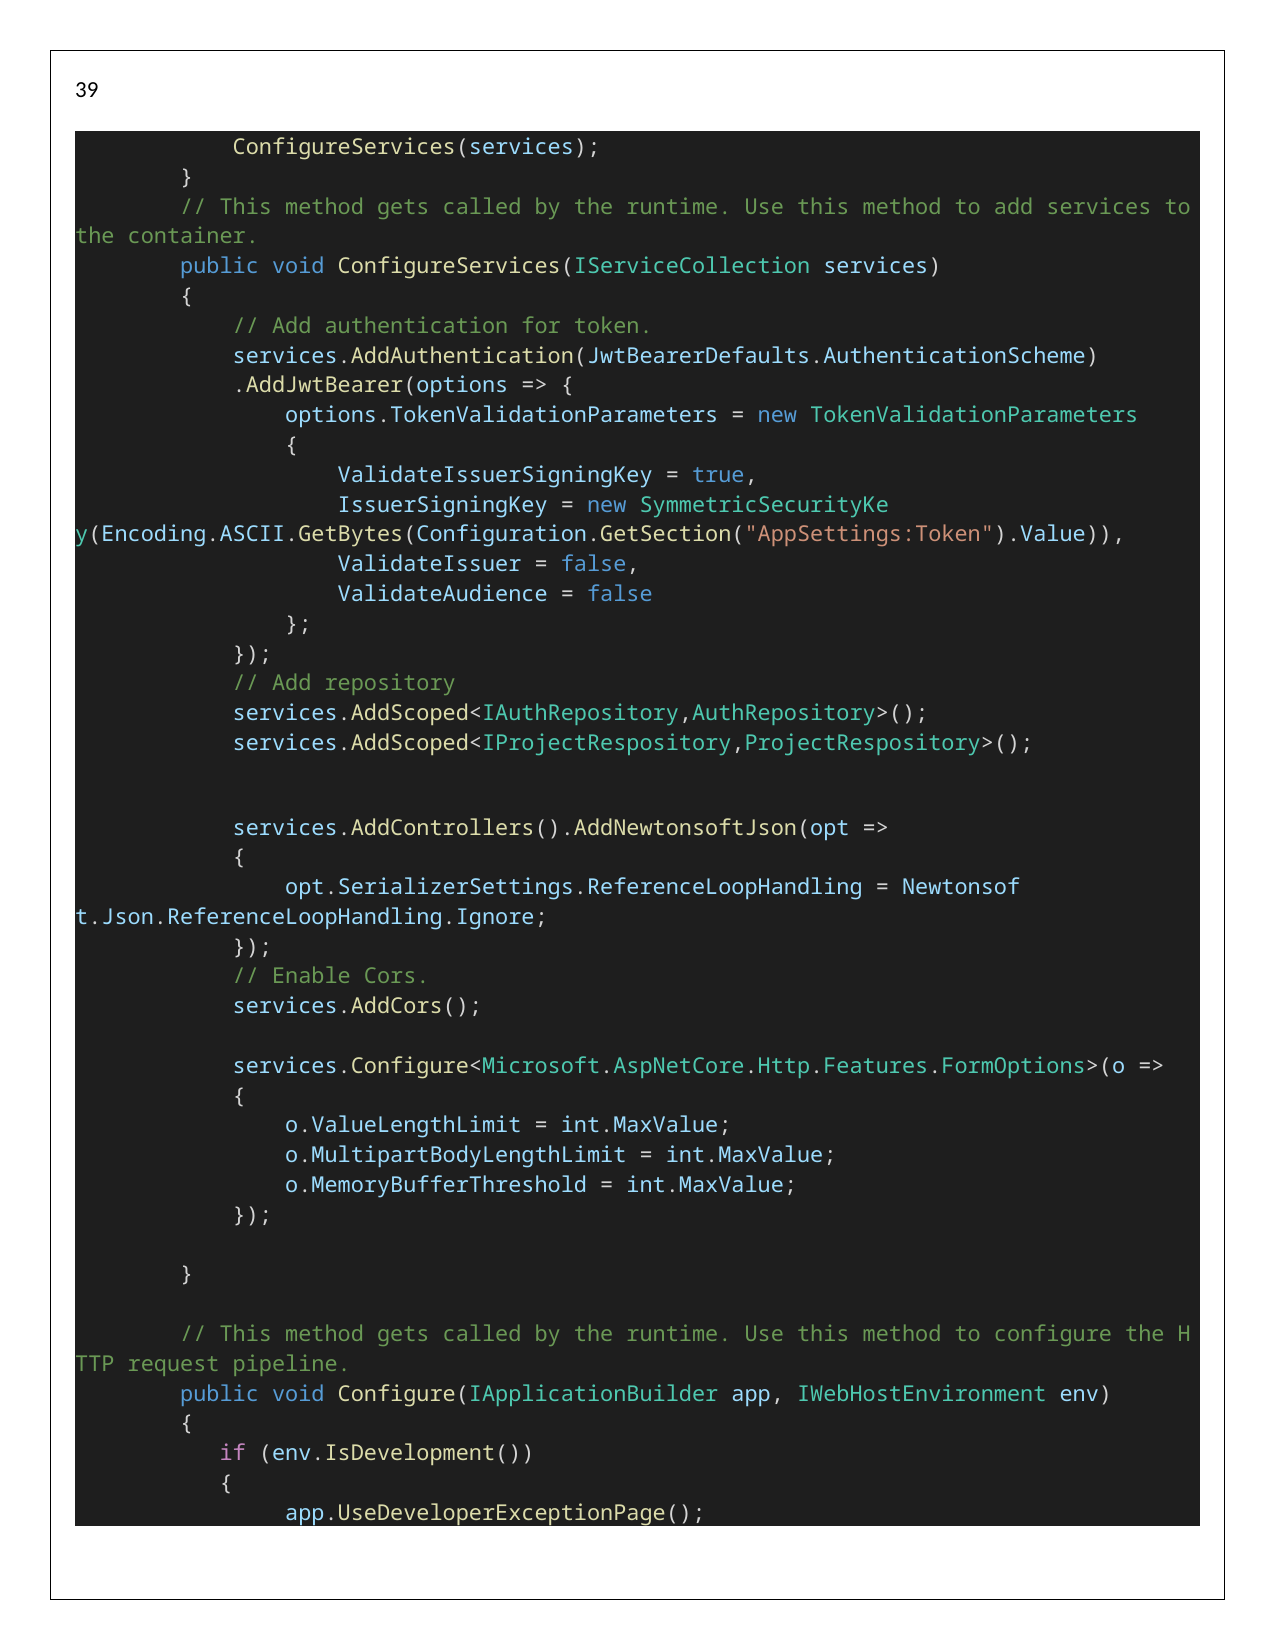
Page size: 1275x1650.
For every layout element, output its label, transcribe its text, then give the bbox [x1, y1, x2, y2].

text { [75, 429, 1200, 459]
text ConfigureServices(services); [75, 131, 1200, 161]
text { [75, 841, 1200, 871]
text options.TokenValidationParameters = new TokenValidationParameters [75, 399, 1200, 429]
text o.MemoryBufferThreshold = int.MaxValue; [75, 1169, 1200, 1199]
text }); [75, 1199, 1200, 1228]
text { [75, 280, 1200, 310]
text app.UseDeveloperExceptionPage(); [75, 1497, 1200, 1526]
text services.AddControllers().AddNewtonsoftJson(opt => [75, 811, 1200, 841]
text { [75, 1407, 1200, 1437]
text }); [75, 637, 1200, 667]
text services.AddCors(); [75, 990, 1200, 1020]
text ValidateIssuer = false, [75, 548, 1200, 578]
text o.MultipartBodyLengthLimit = int.MaxValue; [75, 1139, 1200, 1169]
text if (env.IsDevelopment()) [75, 1437, 1200, 1467]
text ValidateAudience = false [75, 578, 1200, 608]
text }); [75, 931, 1200, 960]
text } [75, 1258, 1200, 1288]
text // Enable Cors. [75, 960, 1200, 990]
text // Add authentication for token. [75, 310, 1200, 339]
text { [75, 1467, 1200, 1497]
text services.AddAuthentication(JwtBearerDefaults.AuthenticationScheme) [75, 339, 1200, 369]
text // This method gets called by the runtime. Use this method to add services to the container. [75, 191, 1200, 250]
text services.AddScoped<IAuthRepository,AuthRepository>(); [75, 697, 1200, 727]
text services.Configure<Microsoft.AspNetCore.Http.Features.FormOptions>(o => [75, 1050, 1200, 1079]
text // This method gets called by the runtime. Use this method to configure the HTTP request pipeline. [75, 1318, 1200, 1377]
text o.ValueLengthLimit = int.MaxValue; [75, 1109, 1200, 1139]
text opt.SerializerSettings.ReferenceLoopHandling = Newtonsoft.Json.ReferenceLoopHandling.Ignore; [75, 871, 1200, 931]
text // Add repository [75, 667, 1200, 697]
text }; [75, 608, 1200, 637]
text public void Configure(IApplicationBuilder app, IWebHostEnvironment env) [75, 1377, 1200, 1407]
text } [75, 161, 1200, 191]
text services.AddScoped<IProjectRespository,ProjectRespository>(); [75, 727, 1200, 757]
text IssuerSigningKey = new SymmetricSecurityKey(Encoding.ASCII.GetBytes(Configuration.GetSection("AppSettings:Token").Value)), [75, 488, 1200, 548]
text { [75, 1079, 1200, 1109]
text .AddJwtBearer(options => { [75, 369, 1200, 399]
text ValidateIssuerSigningKey = true, [75, 459, 1200, 488]
text public void ConfigureServices(IServiceCollection services) [75, 250, 1200, 280]
